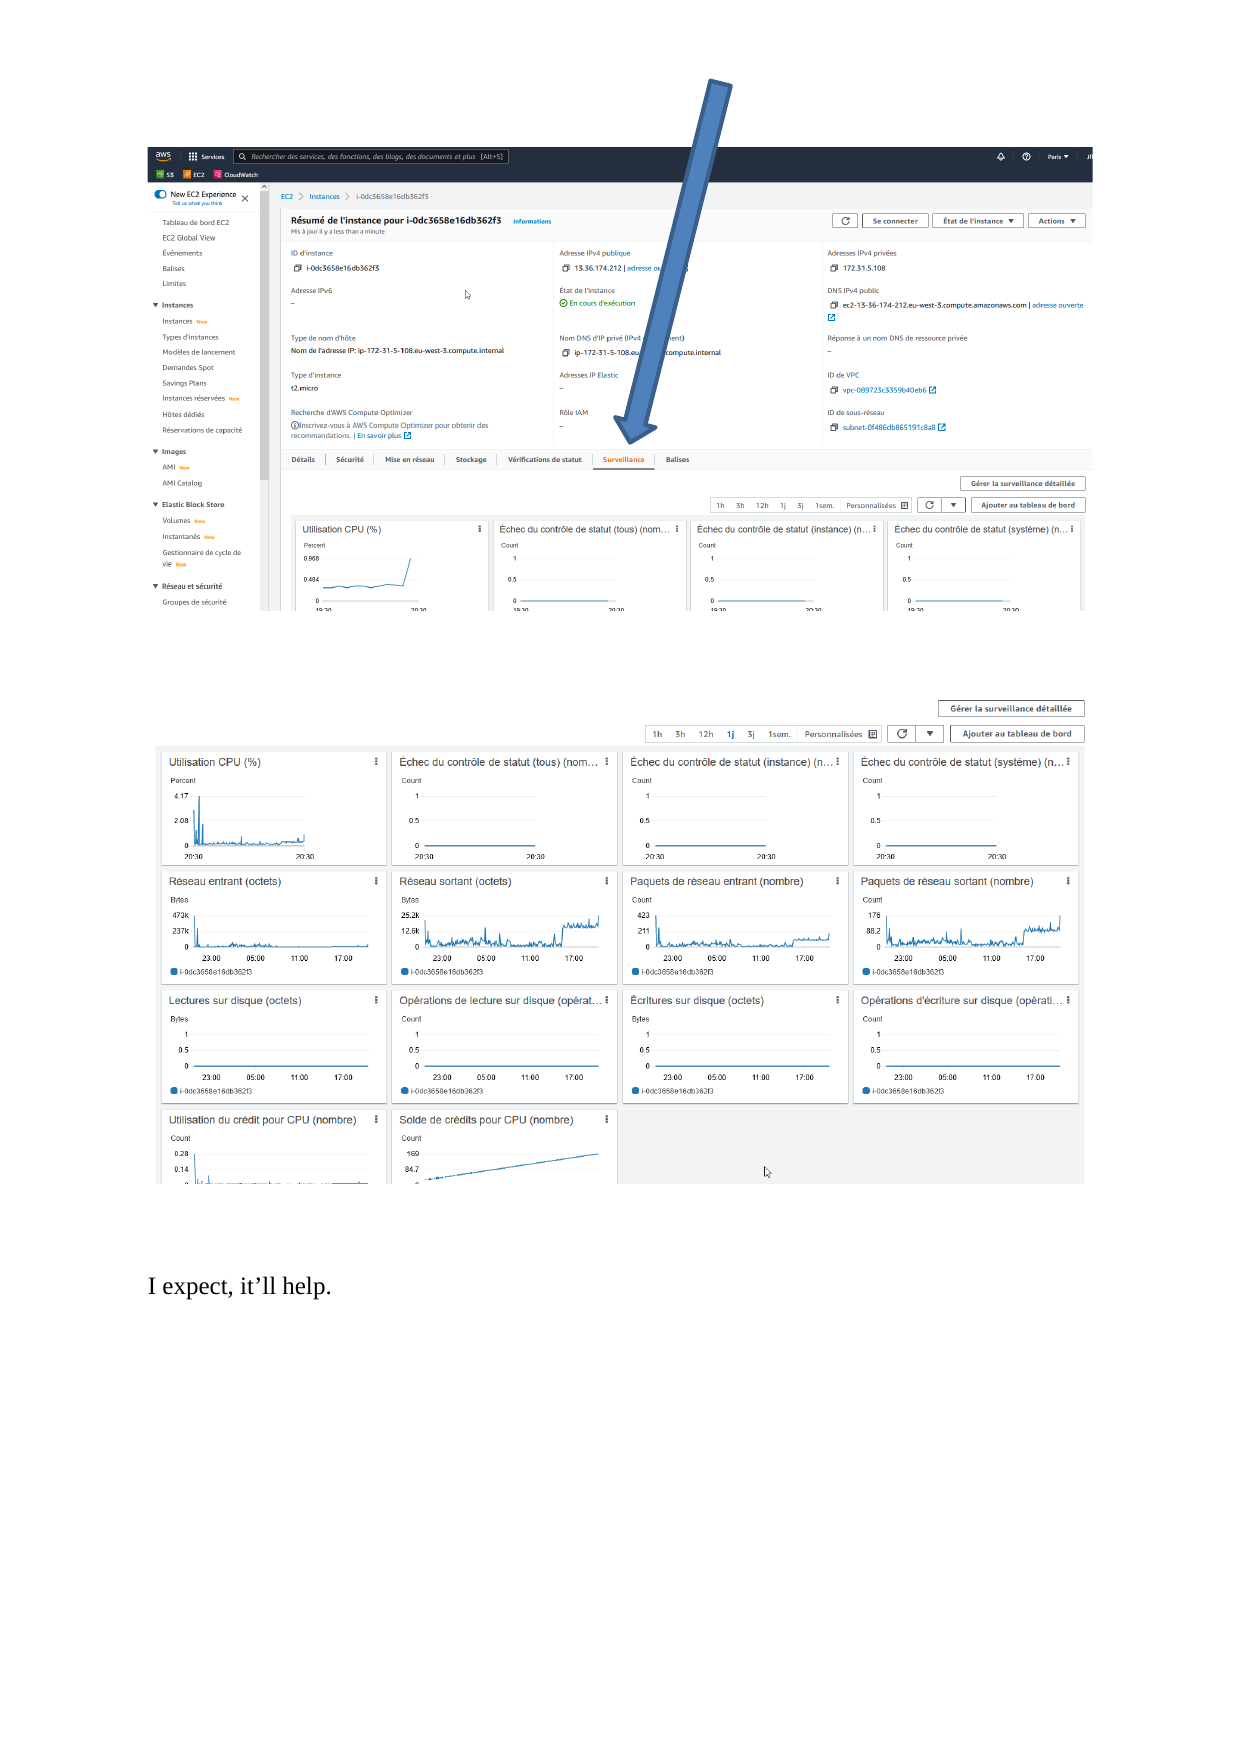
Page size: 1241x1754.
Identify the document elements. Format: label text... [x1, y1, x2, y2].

picture [147, 697, 1093, 1184]
picture [147, 147, 1093, 611]
text I expect, it’ll help. [148, 1271, 1093, 1299]
